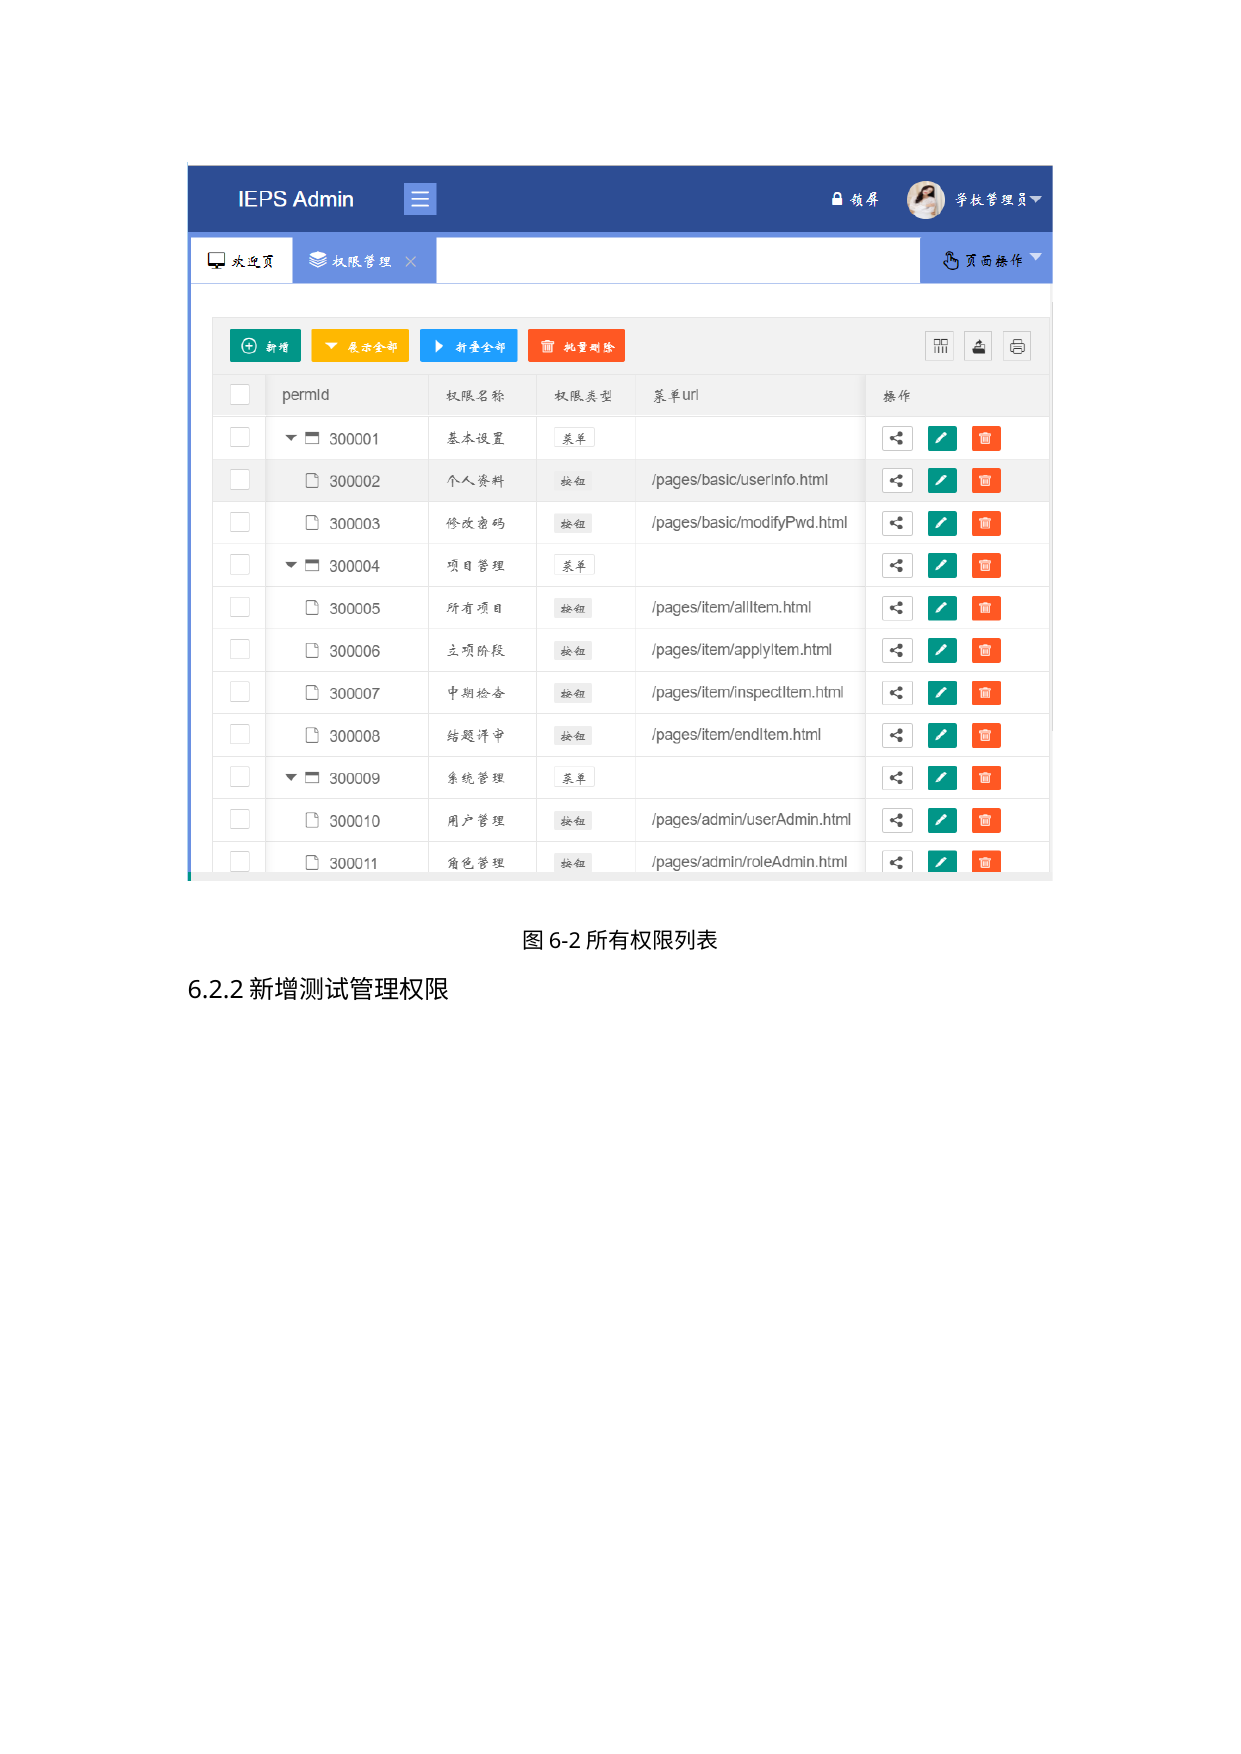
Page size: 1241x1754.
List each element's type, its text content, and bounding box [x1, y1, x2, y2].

text 6.2.2新增测试管理权限 [187, 955, 1053, 1020]
picture [187, 162, 1053, 881]
text 图6-2 所有权限列表 [187, 923, 1053, 955]
